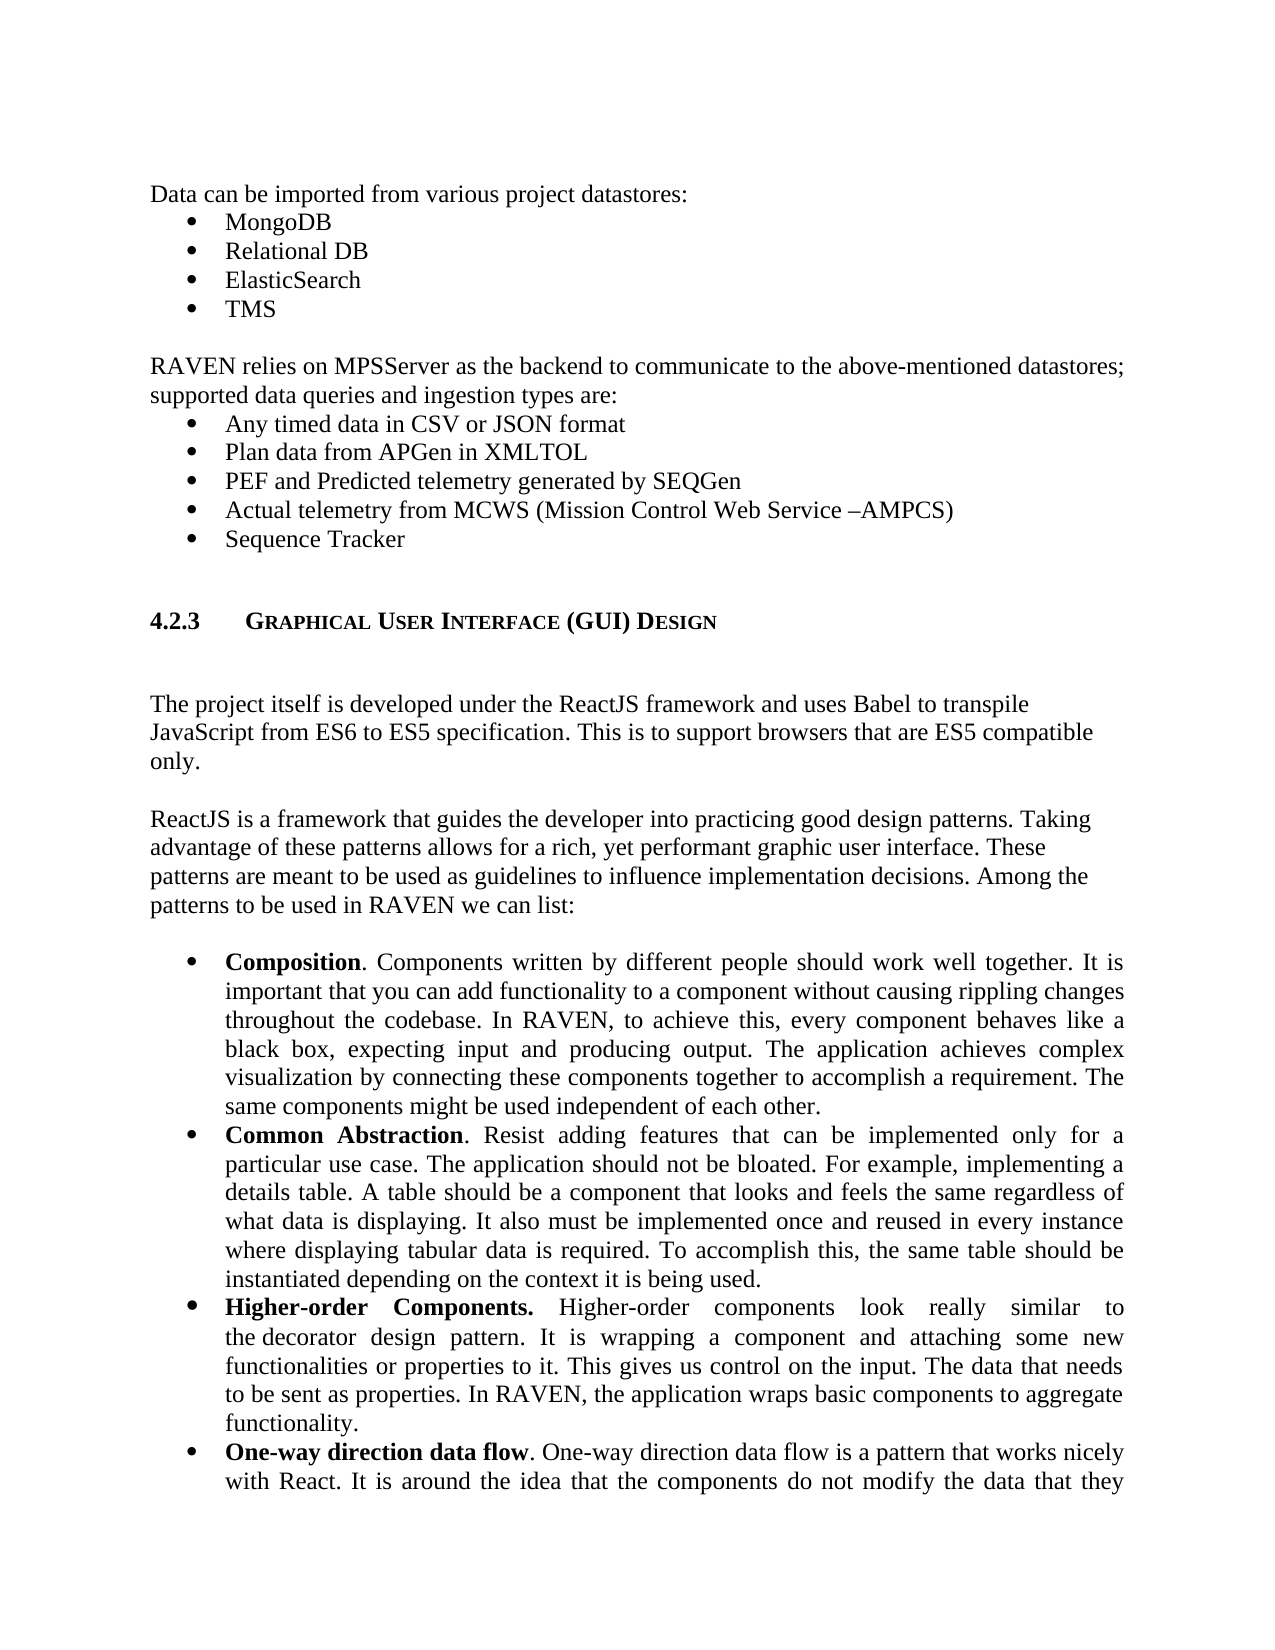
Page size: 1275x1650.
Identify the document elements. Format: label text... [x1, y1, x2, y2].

list Composition. Components written by different people should work well together. It is important that you can add functionality to a component without causing rippling changes throughout the codebase. In RAVEN, to achieve this, every component behaves like a black box, expecting input and producing output. The application achieves complex visualization by connecting these components together to accomplish a requirement. The same components might be used independent of each other. [187, 947, 1125, 1120]
list PEF and Predicted telemetry generated by SEQGen [187, 466, 1125, 495]
list Any timed data in CSV or JSON format [187, 409, 1125, 437]
text The project itself is developed under the ReactJS framework and uses Babel to transpile JavaScript from ES6 to ES5 specification. This is to support browsers that are ES5 compatible only. [150, 689, 1125, 775]
text ReactJS is a framework that guides the developer into practicing good design patterns. Taking advantage of these patterns allows for a rich, yet performant graphic user interface. These patterns are meant to be used as guidelines to influence implementation decisions. Among the patterns to be used in RAVEN we can list: [150, 804, 1125, 919]
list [187, 1437, 1125, 1494]
list TMS [187, 294, 1125, 322]
list Actual telemetry from MCWS (Mission Control Web Service –AMPCS) [187, 495, 1125, 524]
list Common Abstraction. Resist adding features that can be implemented only for a particular use case. The application should not be bloated. For example, implementing a details table. A table should be a component that looks and feels the same regardless of what data is displaying. It also must be implemented once and reused in every instance where displaying tabular data is required. To accomplish this, the same table should be instantiated depending on the context it is being used. [187, 1120, 1125, 1292]
subtitle Graphical User Interface (GUI) Design [150, 606, 1125, 635]
list ElasticSearch [187, 265, 1125, 294]
text Data can be imported from various project datastores: [150, 179, 1125, 207]
list Higher-order Components. Higher-order components look really similar to the decorator design pattern. It is wrapping a component and attaching some new functionalities or properties to it. This gives us control on the input. The data that needs to be sent as properties. In RAVEN, the application wraps basic components to aggregate functionality. [187, 1292, 1125, 1437]
list Sequence Tracker [187, 524, 1125, 552]
list Plan data from APGen in XMLTOL [187, 437, 1125, 466]
text RAVEN relies on MPSServer as the backend to communicate to the above-mentioned datastores; supported data queries and ingestion types are: [150, 351, 1125, 409]
list Relational DB [187, 236, 1125, 265]
list MongoDB [187, 207, 1125, 236]
